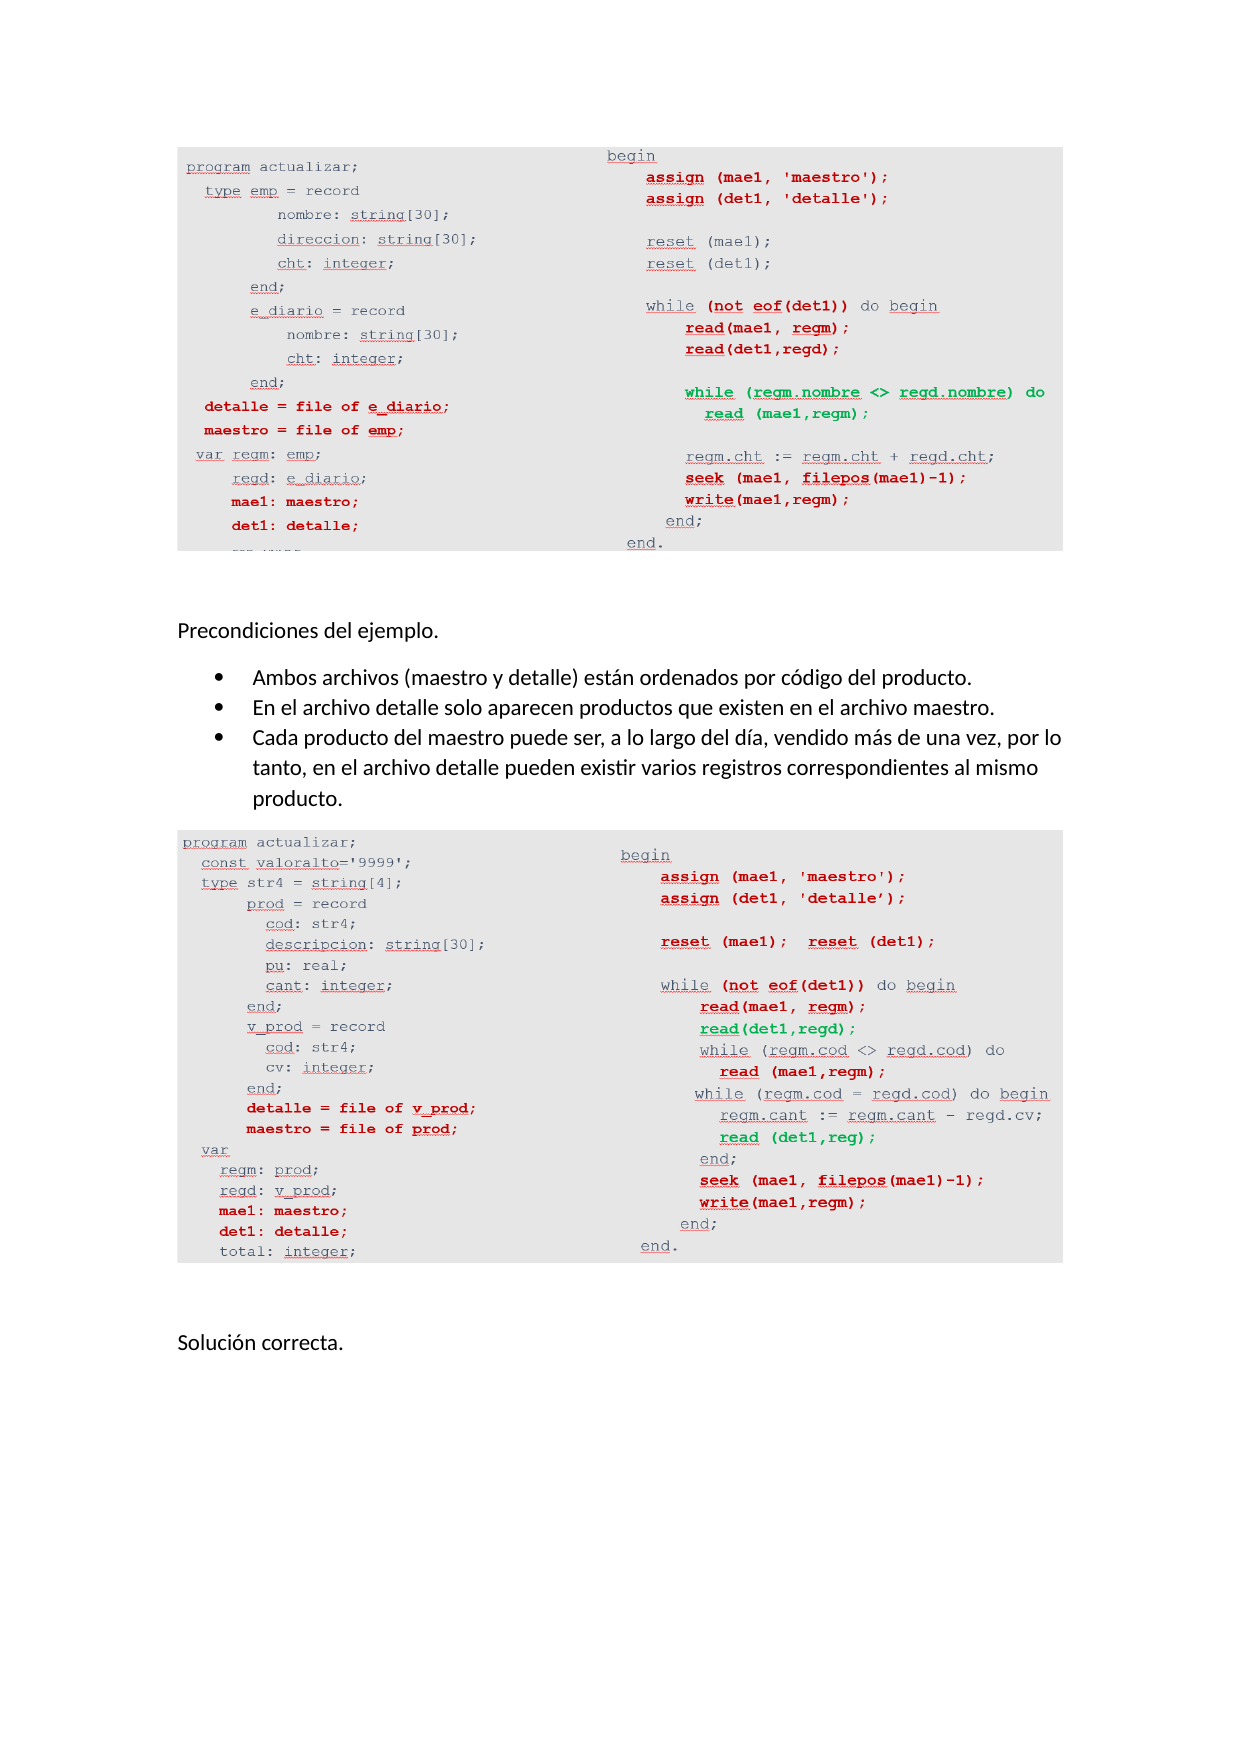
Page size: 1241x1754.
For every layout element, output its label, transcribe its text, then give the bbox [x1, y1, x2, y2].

text Precondiciones del ejemplo. [177, 616, 1063, 644]
list En el archivo detalle solo aparecen productos que existen en el archivo maestro. [215, 693, 1063, 721]
text Solución correcta. [177, 1328, 1063, 1356]
picture [177, 830, 1063, 1263]
list Cada producto del maestro puede ser, a lo largo del día, vendido más de una vez, por lo tanto, en el archivo detalle pueden existir varios registros correspondientes al mismo producto. [215, 723, 1063, 812]
picture [177, 147, 1063, 551]
list Ambos archivos (maestro y detalle) están ordenados por código del producto. [215, 663, 1063, 691]
